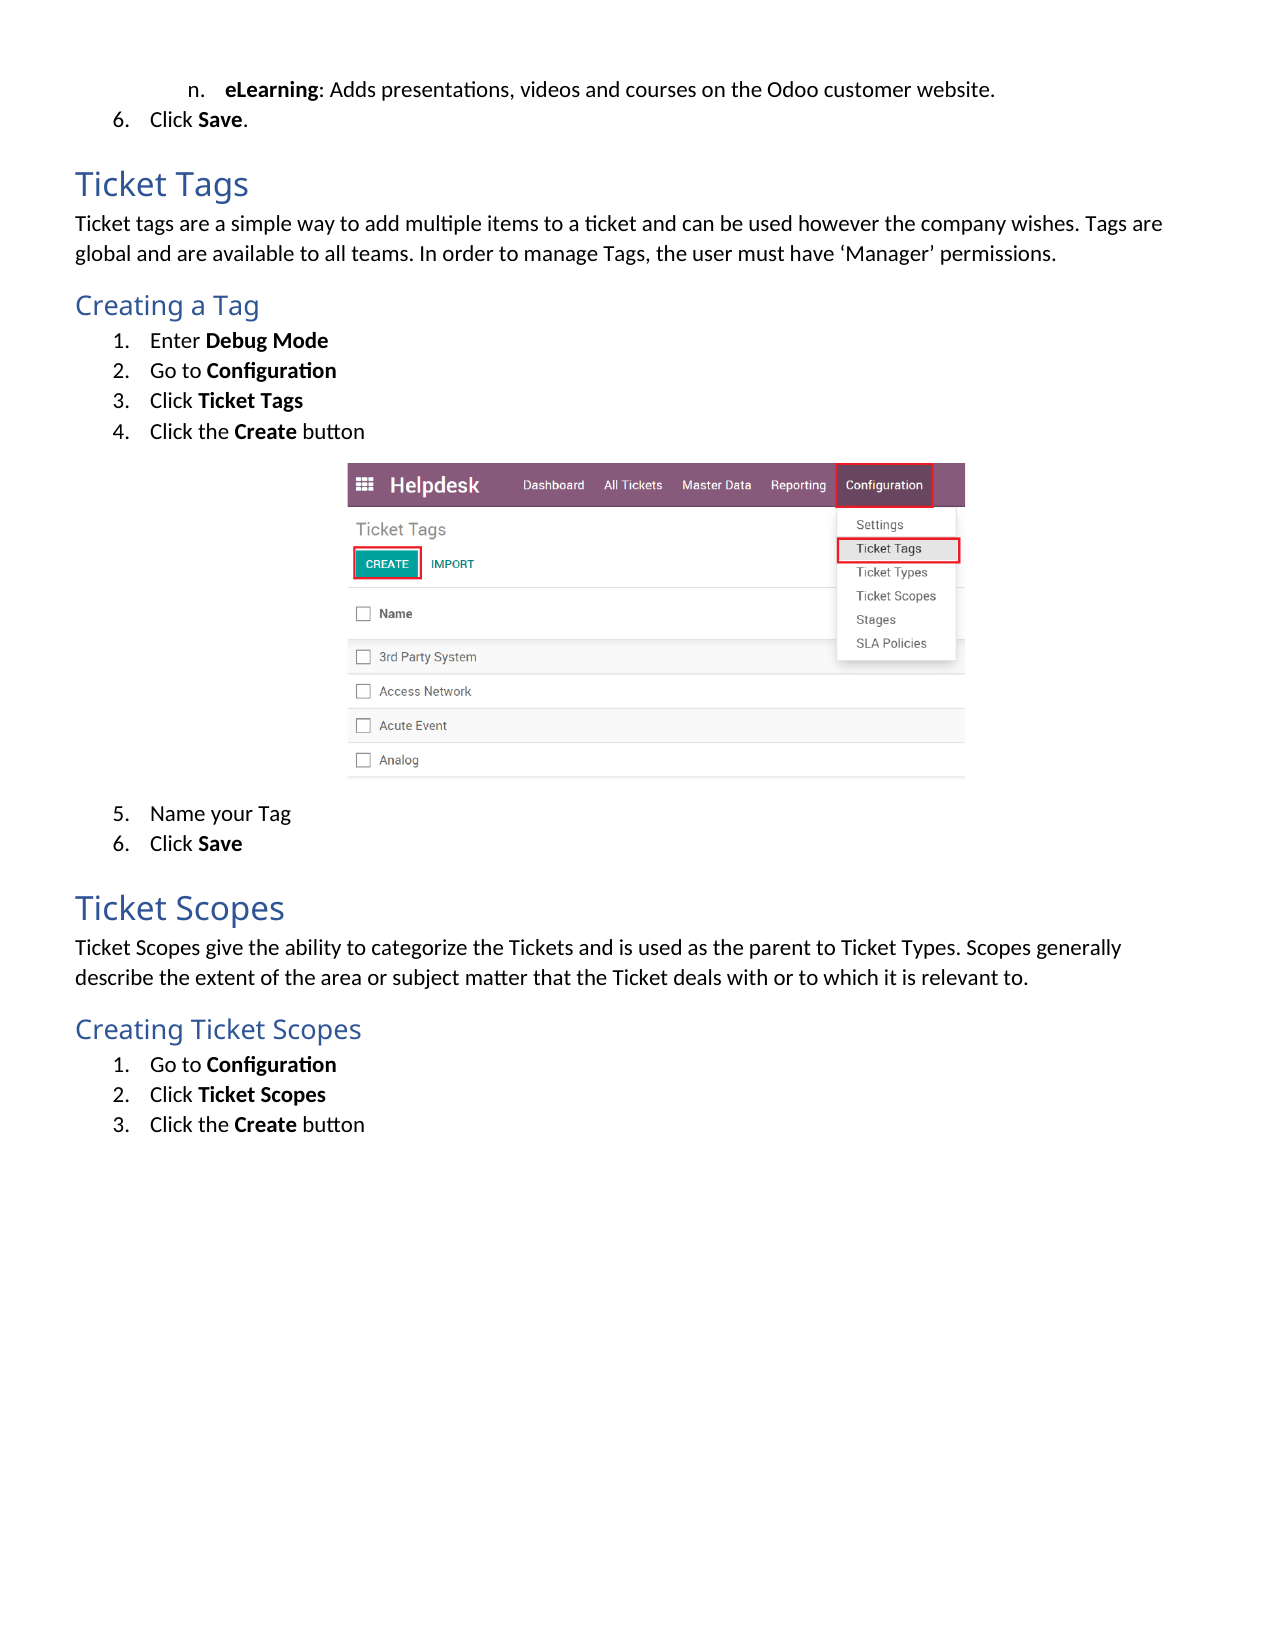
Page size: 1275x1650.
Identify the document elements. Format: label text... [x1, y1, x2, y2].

subtitle Ticket Scopes [75, 884, 1200, 930]
list Click Ticket Scopes [112, 1080, 1200, 1108]
subtitle Creating a Tag [75, 286, 1200, 323]
list Click the Create button [112, 1111, 1200, 1138]
list Name your Tag [112, 799, 1200, 827]
list Click Save. [112, 105, 1200, 133]
list Go to Configuration [112, 1050, 1200, 1078]
subtitle Creating Ticket Scopes [75, 1010, 1200, 1047]
list eLearning: Adds presentations, videos and courses on the Odoo customer website. [187, 75, 1200, 103]
list Enter Debug Mode [112, 326, 1200, 354]
text Ticket tags are a simple way to add multiple items to a ticket and can be used however the company wishes. Tags are global and are available to all teams. In order to manage Tags, the user must have ‘Manager’ permissions. [75, 209, 1200, 268]
list Click Save [112, 829, 1200, 857]
list Click the Create button [112, 417, 1200, 445]
text Ticket Scopes give the ability to categorize the Tickets and is used as the parent to Ticket Types. Scopes generally describe the extent of the area or subject matter that the Ticket deals with or to which it is relevant to. [75, 933, 1200, 991]
picture [347, 463, 965, 780]
list Click Ticket Tags [112, 387, 1200, 415]
list Go to Configuration [112, 356, 1200, 384]
subtitle Ticket Tags [75, 160, 1200, 206]
